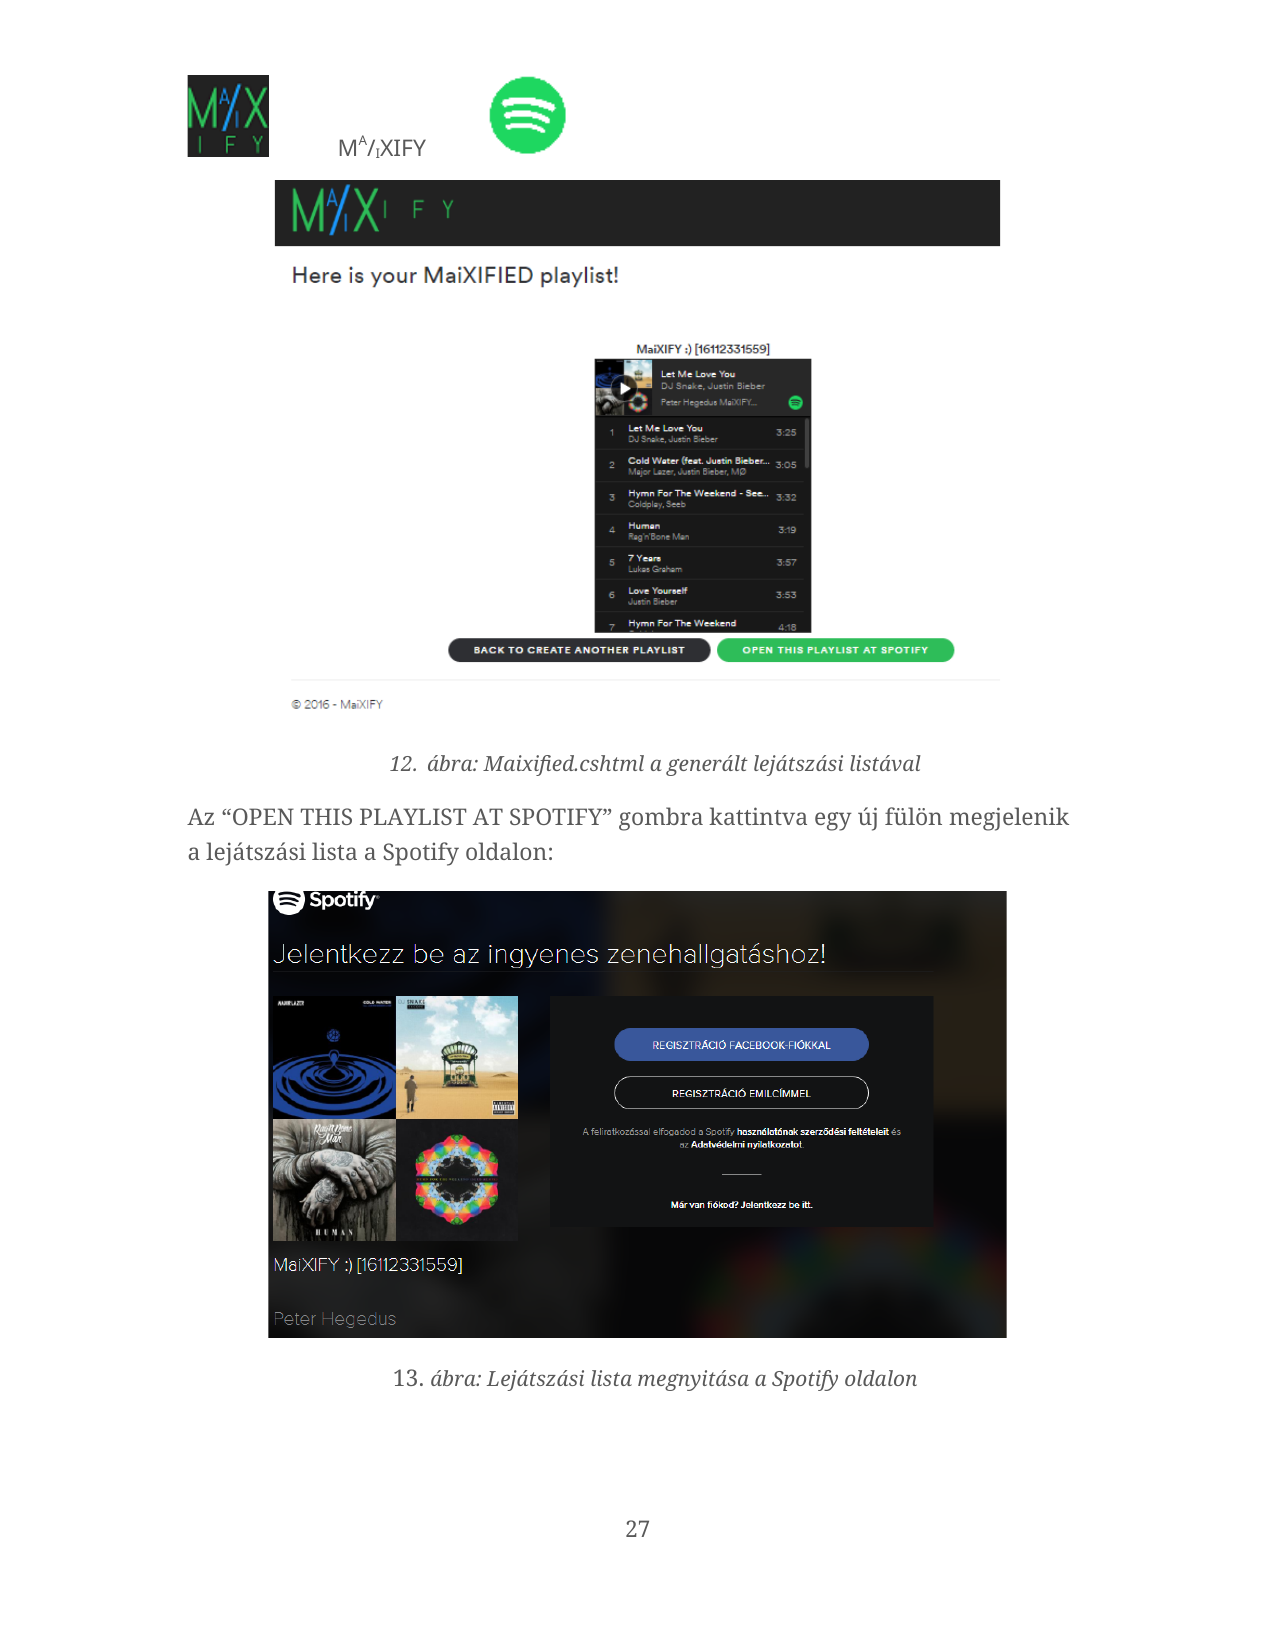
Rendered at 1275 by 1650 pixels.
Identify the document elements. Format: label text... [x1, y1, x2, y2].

picture [187, 75, 269, 157]
picture [268, 891, 1007, 1338]
list ábra: Maixified.cshtml a generált lejátszási listával [225, 749, 1087, 778]
picture [274, 180, 1001, 726]
picture [487, 75, 569, 157]
text Az “OPEN THIS PLAYLIST AT SPOTIFY” gombra kattintva egy új fülön megjelenik a lejátszási lista a Spotify oldalon: [187, 801, 1087, 867]
list ábra: Lejátszási lista megnyitása a Spotify oldalon [225, 1362, 1087, 1393]
